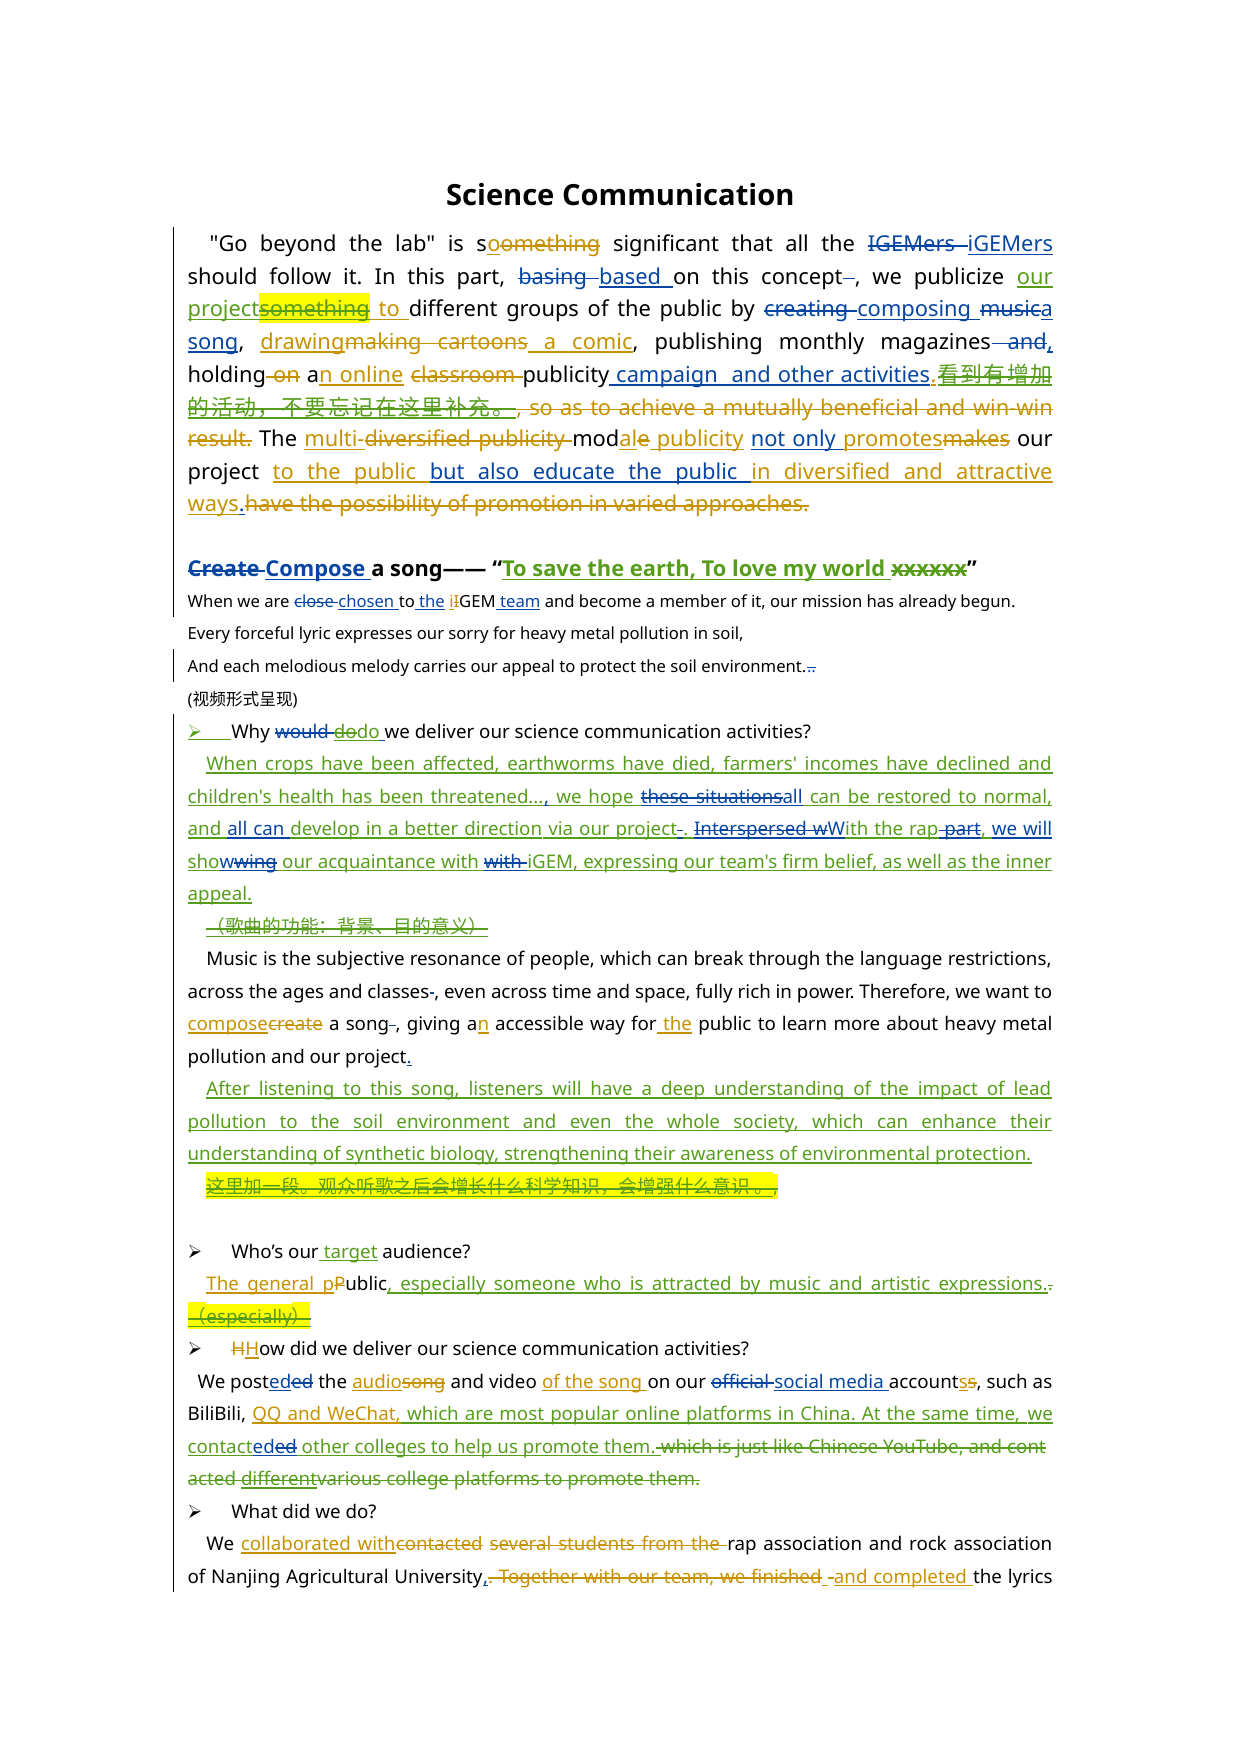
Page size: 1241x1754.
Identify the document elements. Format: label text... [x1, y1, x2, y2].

text a song—— “” [187, 552, 1053, 584]
text "Go beyond the lab" is s significant that all the should follow it. In this part, on this concept, we publicize different groups of the public by , , publishing monthly magazines holding a publicity The mod our project [187, 227, 1053, 409]
text (视频形式呈现) [187, 682, 1053, 714]
text When we are to GEM and become a member of it, our mission has already begun. [187, 584, 1053, 617]
text "Go beyond the lab" is s significant that all the should follow it. In this part, on this concept, we publicize different groups of the public by , , publishing monthly magazines holding a publicity The mod our project [187, 410, 1053, 519]
list Who’s our audience? [187, 1234, 1053, 1267]
text Science Communication [187, 162, 1053, 227]
text Music is the subjective resonance of people, which can break through the language restrictions, across the ages and classes, even across time and space, fully rich in power. Therefore, we want to a song, giving a accessible way for public to learn more about heavy metal pollution and our project [187, 942, 1053, 1072]
list ow did we deliver our science communication activities? [187, 1332, 1053, 1364]
text And each melodious melody carries our appeal to protect the soil environment. [187, 649, 1053, 682]
text Every forceful lyric expresses our sorry for heavy metal pollution in soil, [187, 617, 1053, 649]
text We post the and video on our account, such as BiliBili, [187, 1364, 1053, 1462]
list Why we deliver our science communication activities? [187, 714, 1053, 747]
list What did we do? [187, 1494, 1053, 1527]
text ublic [187, 1267, 1053, 1332]
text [187, 1527, 1053, 1592]
